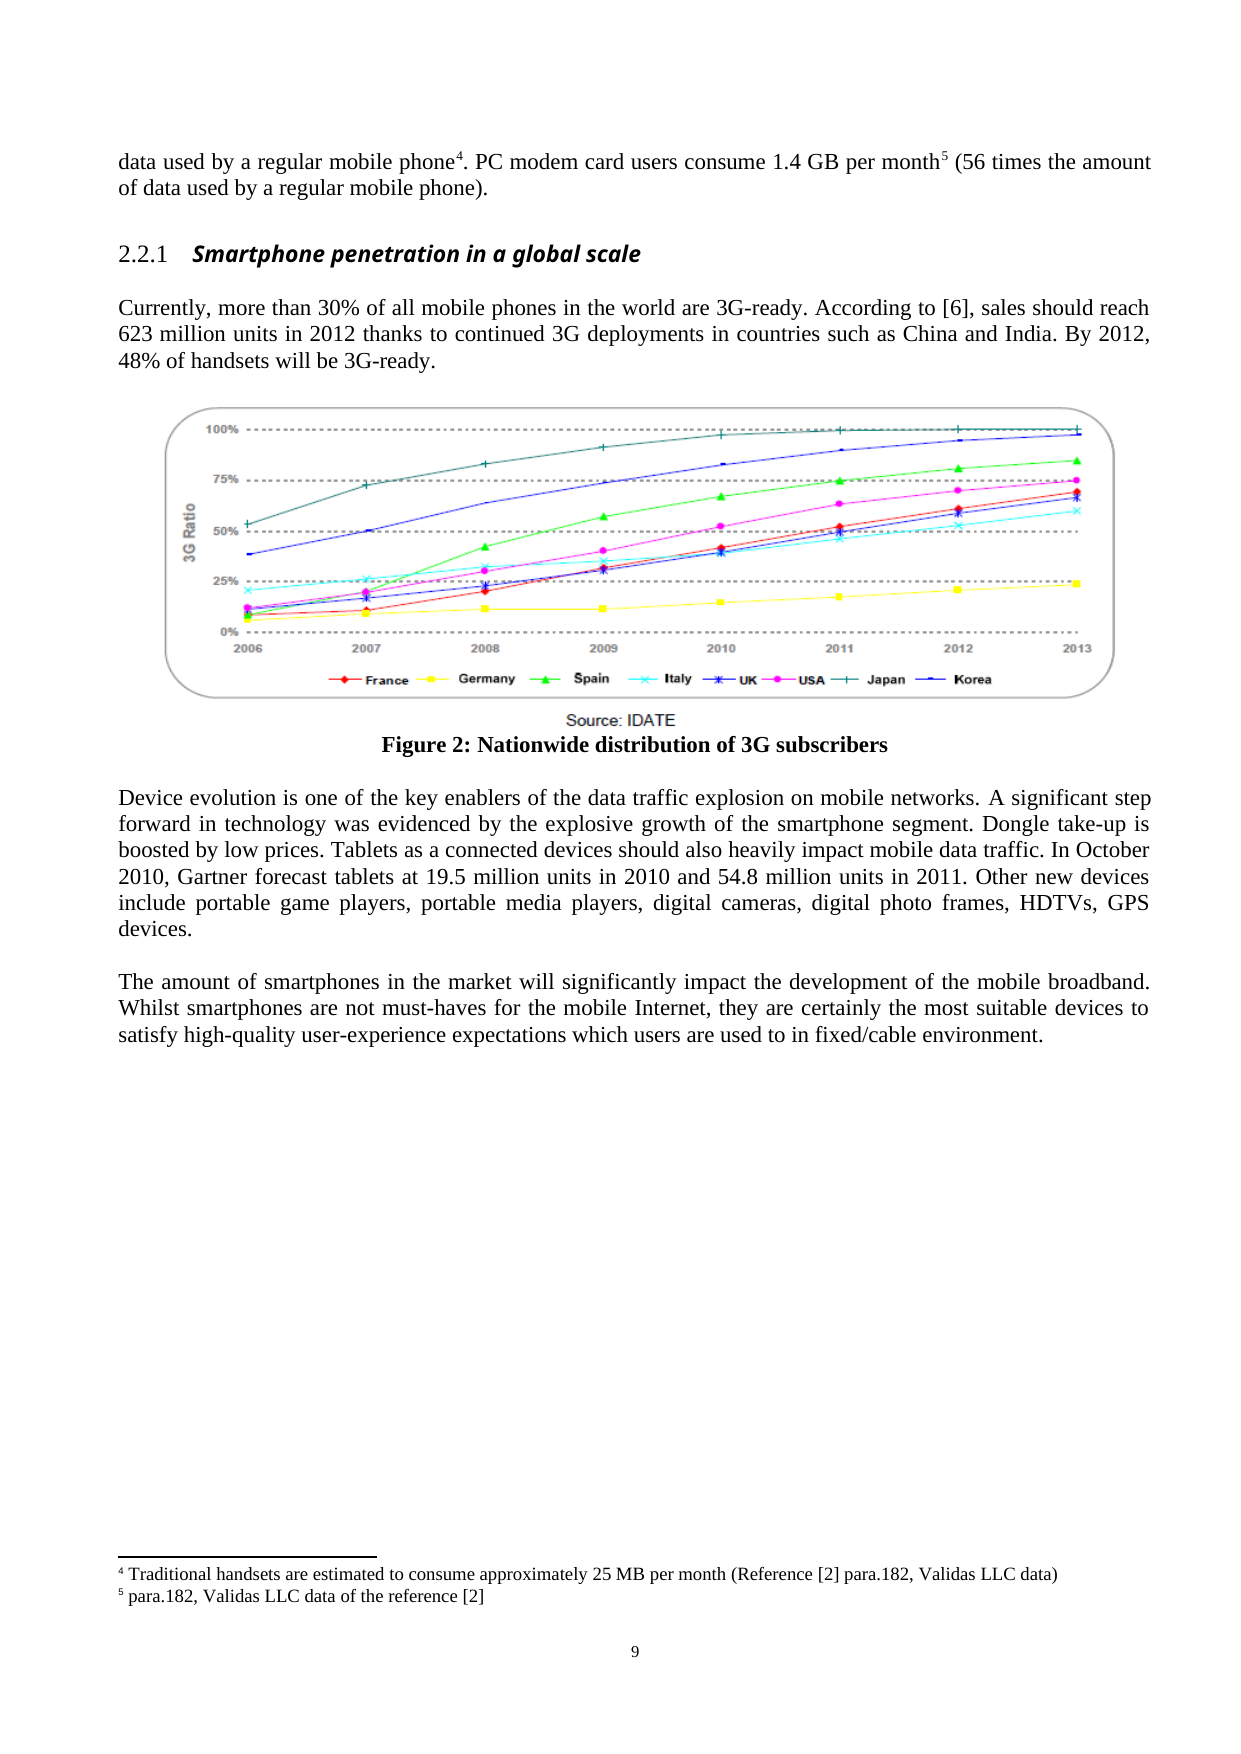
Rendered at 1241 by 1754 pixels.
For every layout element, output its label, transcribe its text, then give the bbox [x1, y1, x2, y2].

text The amount of smartphones in the market will significantly impact the development of the mobile broadband. Whilst smartphones are not must-haves for the mobile Internet, they are certainly the most suitable devices to satisfy high-quality user-experience expectations which users are used to in fixed/cable environment. [118, 968, 1152, 1047]
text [118, 148, 1152, 200]
text Device evolution is one of the key enablers of the data traffic explosion on mobile networks. A significant step forward in technology was evidenced by the explosive growth of the smartphone segment. Dongle take-up is boosted by low prices. Tablets as a connected devices should also heavily impact mobile data traffic. In October 2010, Gartner forecast tablets at 19.5 million units in 2010 and 54.8 million units in 2011. Other new devices include portable game players, portable media players, digital cameras, digital photo frames, HDTVs, GPS devices. [118, 784, 1152, 942]
text Currently, more than 30% of all mobile phones in the world are 3G-ready. According to [6], sales should reach 623 million units in 2012 thanks to continued 3G deployments in countries such as China and India. By 2012, 48% of handsets will be 3G-ready. [118, 294, 1152, 373]
text Figure 2: Nationwide distribution of 3G subscribers [118, 731, 1152, 757]
subtitle Smartphone penetration in a global scale [118, 238, 1152, 269]
